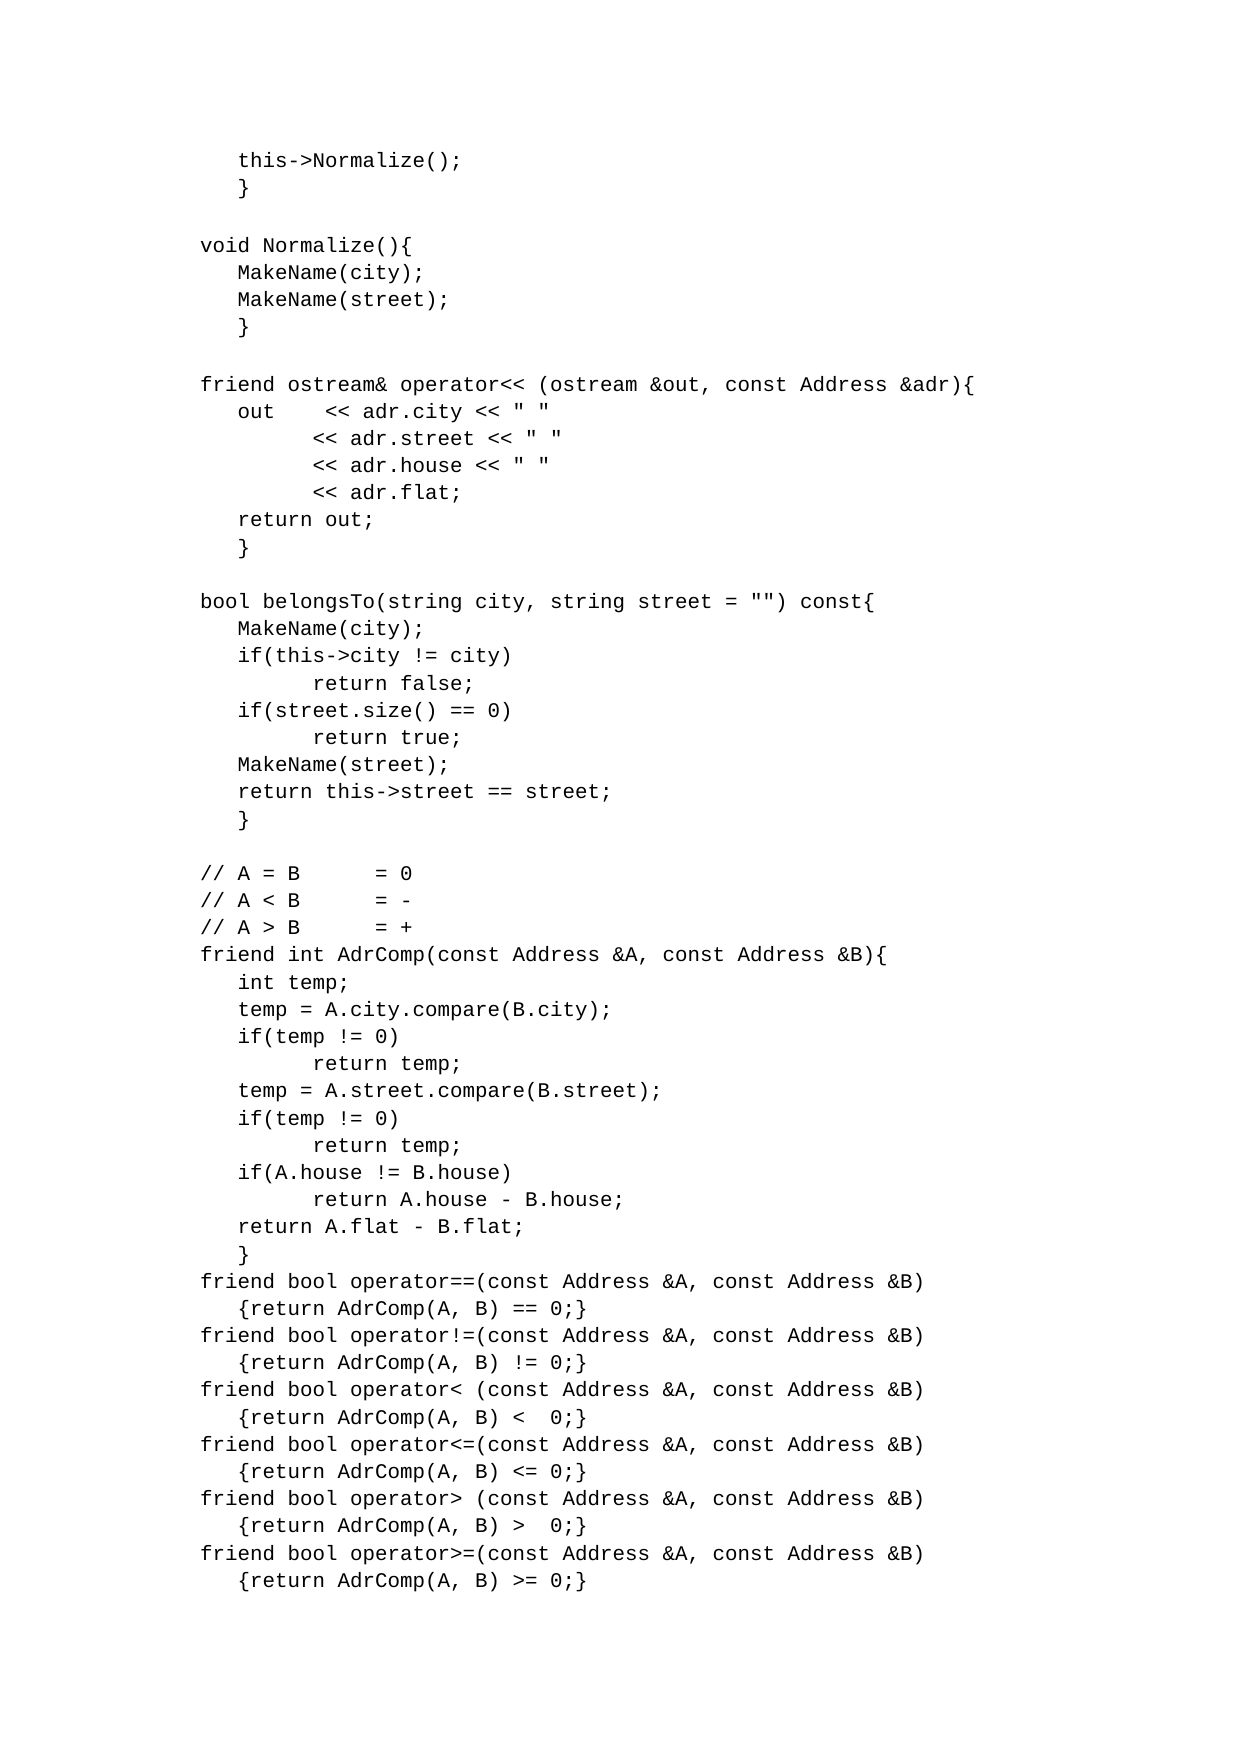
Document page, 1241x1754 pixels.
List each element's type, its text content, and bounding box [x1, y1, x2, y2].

text return temp; [150, 1053, 1090, 1077]
text int temp; [150, 972, 1090, 995]
text out << adr.city << " " [150, 401, 1090, 424]
text if(this->city != city) [150, 645, 1090, 669]
text return true; [150, 727, 1090, 751]
text {return AdrComp(A, B) <= 0;} [150, 1461, 1090, 1485]
text MakeName(street); [150, 754, 1090, 778]
text } [150, 1243, 1090, 1267]
text } [150, 316, 1090, 340]
text if(street.size() == 0) [150, 700, 1090, 723]
text } [150, 808, 1090, 832]
text return A.house - B.house; [150, 1189, 1090, 1213]
text friend ostream& operator<< (ostream &out, const Address &adr){ [150, 373, 1090, 397]
text if(A.house != B.house) [150, 1162, 1090, 1186]
text friend int AdrComp(const Address &A, const Address &B){ [150, 944, 1090, 968]
text return out; [150, 509, 1090, 533]
text friend bool operator!=(const Address &A, const Address &B) [150, 1325, 1090, 1349]
text friend bool operator> (const Address &A, const Address &B) [150, 1488, 1090, 1512]
text friend bool operator< (const Address &A, const Address &B) [150, 1379, 1090, 1403]
text {return AdrComp(A, B) >= 0;} [150, 1570, 1090, 1593]
text {return AdrComp(A, B) < 0;} [150, 1407, 1090, 1430]
text bool belongsTo(string city, string street = "") const{ [150, 591, 1090, 615]
text << adr.house << " " [150, 455, 1090, 479]
text return this->street == street; [150, 781, 1090, 805]
text MakeName(city); [150, 618, 1090, 642]
text return false; [150, 673, 1090, 696]
text this->Normalize(); [150, 150, 1090, 174]
text {return AdrComp(A, B) > 0;} [150, 1515, 1090, 1539]
text } [150, 537, 1090, 560]
text // A = B = 0 [150, 863, 1090, 887]
text << adr.flat; [150, 482, 1090, 506]
text // A < B = - [150, 890, 1090, 914]
text {return AdrComp(A, B) != 0;} [150, 1352, 1090, 1376]
text if(temp != 0) [150, 1108, 1090, 1131]
text return A.flat - B.flat; [150, 1216, 1090, 1240]
text {return AdrComp(A, B) == 0;} [150, 1298, 1090, 1322]
text temp = A.city.compare(B.city); [150, 999, 1090, 1022]
text if(temp != 0) [150, 1026, 1090, 1050]
text temp = A.street.compare(B.street); [150, 1080, 1090, 1104]
text MakeName(city); [150, 262, 1090, 285]
text friend bool operator==(const Address &A, const Address &B) [150, 1271, 1090, 1294]
text return temp; [150, 1135, 1090, 1158]
text friend bool operator>=(const Address &A, const Address &B) [150, 1543, 1090, 1566]
text friend bool operator<=(const Address &A, const Address &B) [150, 1434, 1090, 1457]
text void Normalize(){ [150, 234, 1090, 258]
text MakeName(street); [150, 289, 1090, 313]
text // A > B = + [150, 917, 1090, 941]
text << adr.street << " " [150, 428, 1090, 452]
text } [150, 177, 1090, 201]
